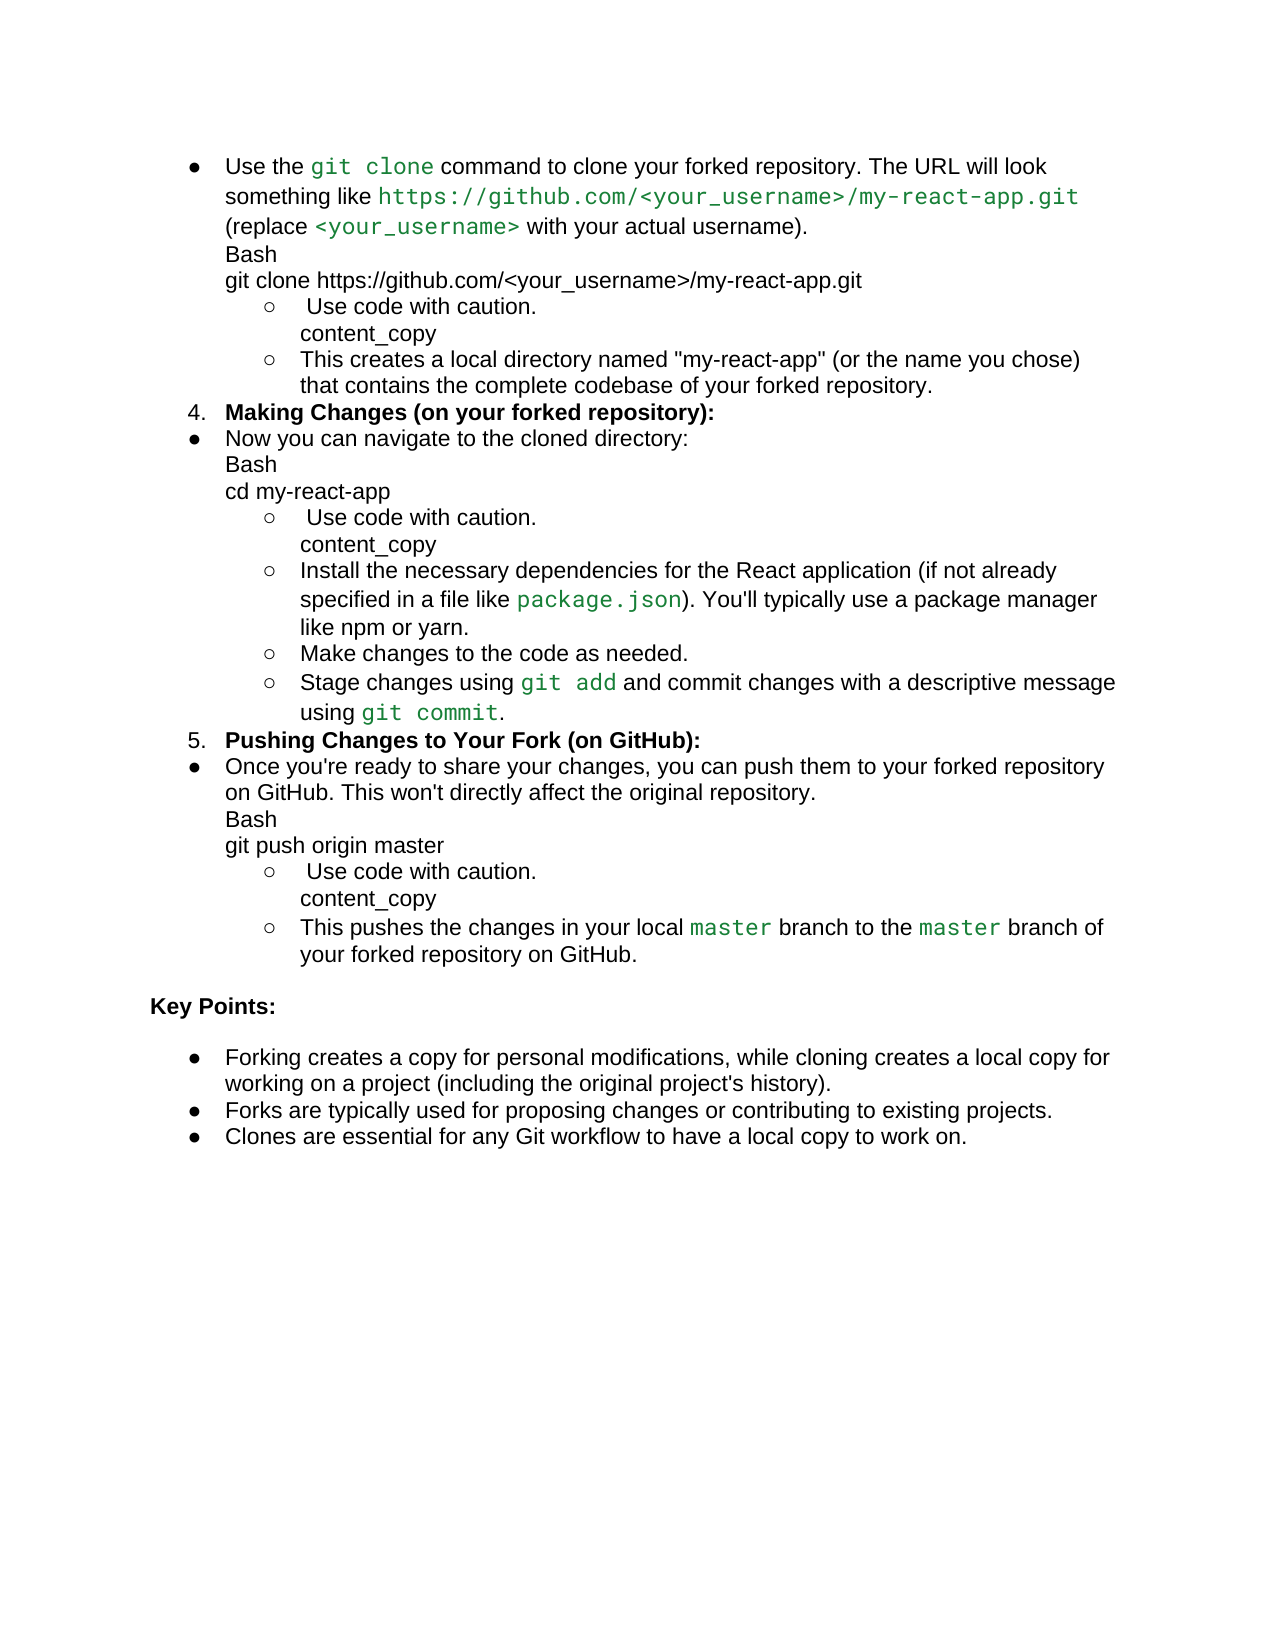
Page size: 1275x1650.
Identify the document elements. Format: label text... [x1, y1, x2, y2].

list Install the necessary dependencies for the React application (if not already specified in a file like package.json). You'll typically use a package manager like npm or yarn. [262, 557, 1125, 640]
list Forking creates a copy for personal modifications, while cloning creates a local copy for working on a project (including the original project's history). [187, 1044, 1125, 1097]
list Use code with caution. content_copy [262, 293, 1125, 346]
list Use code with caution. content_copy [262, 504, 1125, 557]
list Make changes to the code as needed. [262, 640, 1125, 666]
list Use code with caution. content_copy [262, 858, 1125, 911]
list Now you can navigate to the cloned directory: Bash cd my-react-app [187, 425, 1125, 504]
list Stage changes using git add and commit changes with a descriptive message using git commit. [262, 666, 1125, 727]
list Once you're ready to share your changes, you can push them to your forked repository on GitHub. This won't directly affect the original repository. Bash git push origin master [187, 753, 1125, 858]
list Making Changes (on your forked repository): [187, 399, 1125, 425]
list Clones are essential for any Git workflow to have a local copy to work on. [187, 1123, 1125, 1149]
list Forks are typically used for proposing changes or contributing to existing projects. [187, 1097, 1125, 1123]
list Use the git clone command to clone your forked repository. The URL will look something like https://github.com/<your_username>/my-react-app.git (replace <your_username> with your actual username). Bash git clone https://github.com/<your_username>/my-react-app.git [187, 150, 1125, 293]
text Key Points: [150, 993, 1125, 1019]
list Pushing Changes to Your Fork (on GitHub): [187, 727, 1125, 753]
list This pushes the changes in your local master branch to the master branch of your forked repository on GitHub. [262, 911, 1125, 968]
list This creates a local directory named "my-react-app" (or the name you chose) that contains the complete codebase of your forked repository. [262, 346, 1125, 399]
